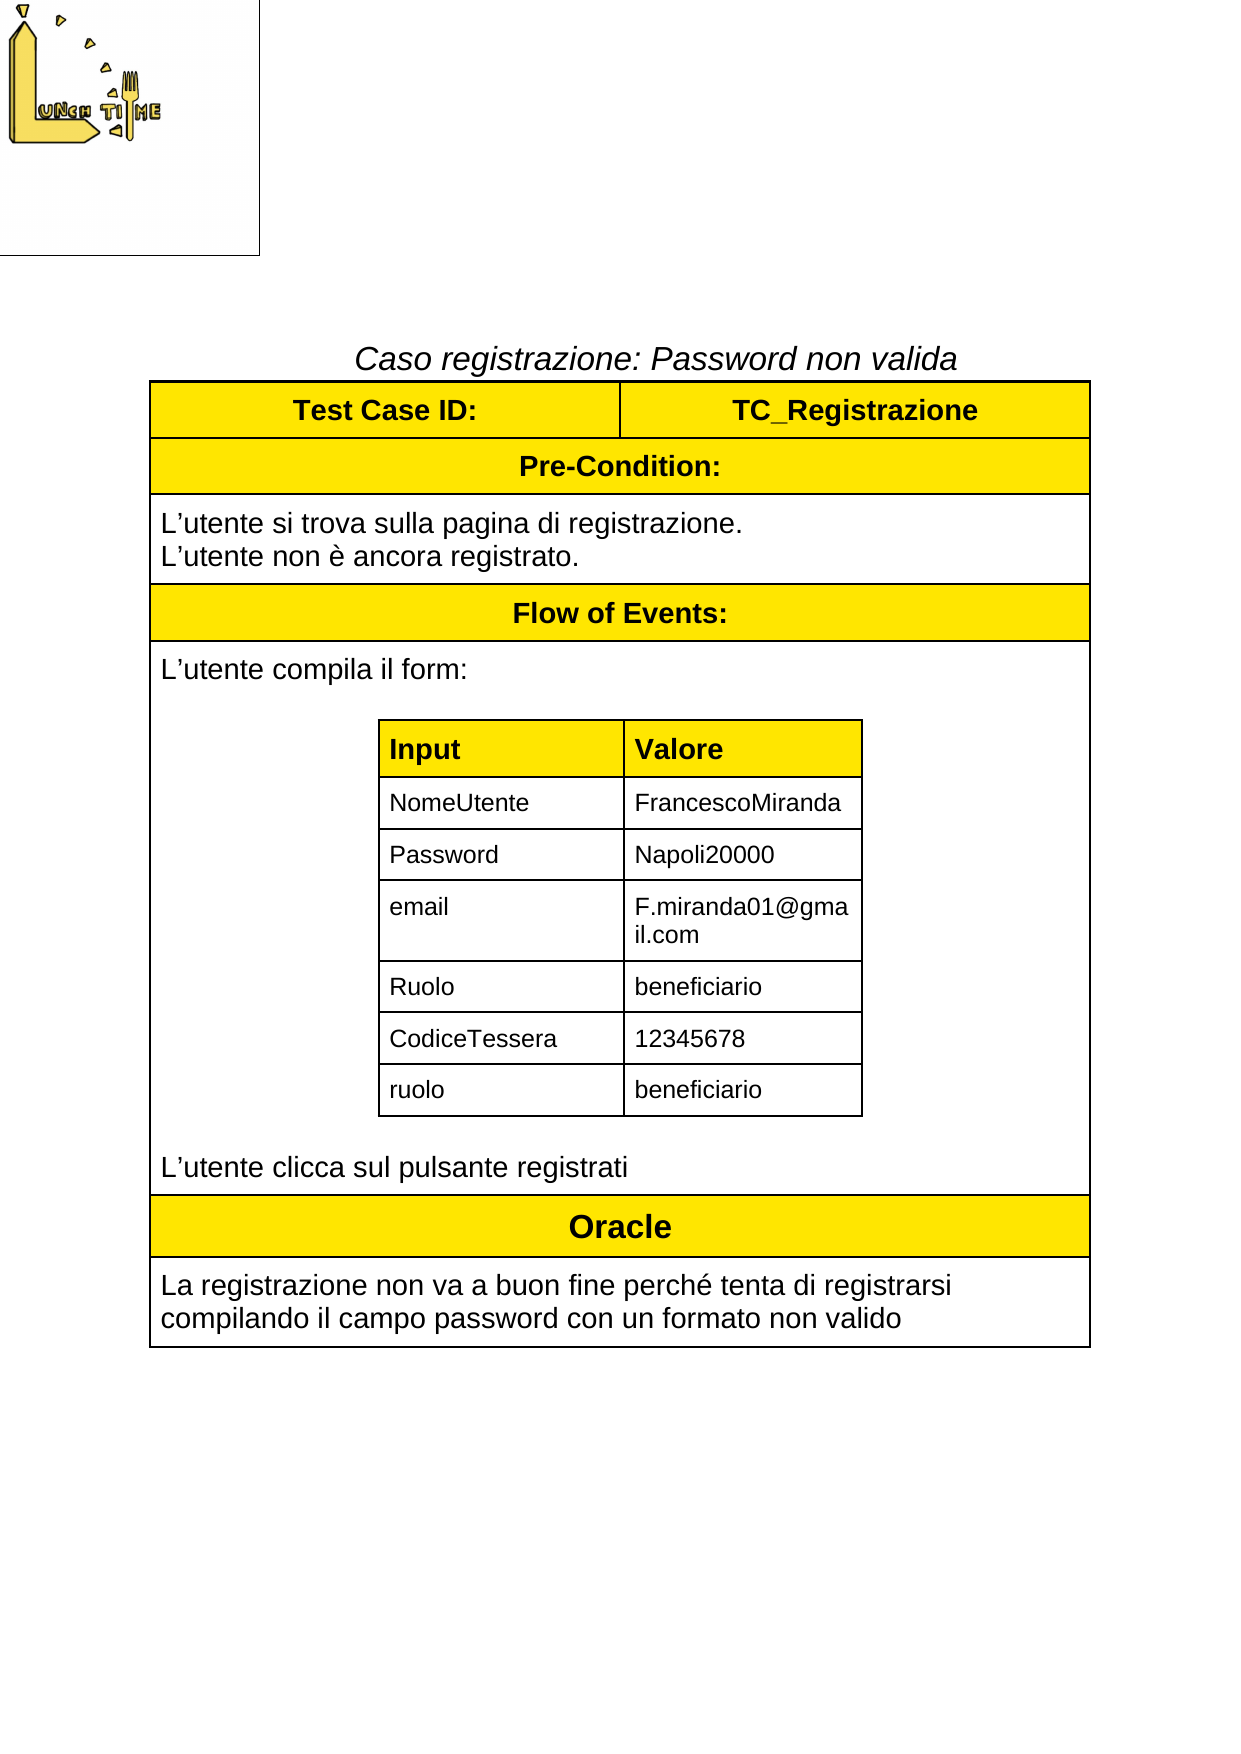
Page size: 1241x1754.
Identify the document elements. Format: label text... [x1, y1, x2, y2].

table_cell Flow of Events: [151, 585, 1089, 640]
table_cell L’utente compila il form: L’utente clicca sul pulsante registrati [151, 642, 1089, 1194]
table_header TC_Registrazione [621, 383, 1089, 437]
table_cell L’utente si trova sulla pagina di registrazione. L’utente non è ancora registrato. [151, 495, 1089, 583]
table_cell Pre-Condition: [151, 439, 1089, 493]
table_header Test Case ID: [151, 383, 619, 437]
table_cell Oracle [151, 1196, 1089, 1256]
picture [0, 0, 259, 255]
table_cell La registrazione non va a buon fine perché tenta di registrarsi compilando il campo password con un formato non valido [151, 1258, 1089, 1346]
text Caso registrazione: Password non valida [150, 339, 1090, 377]
